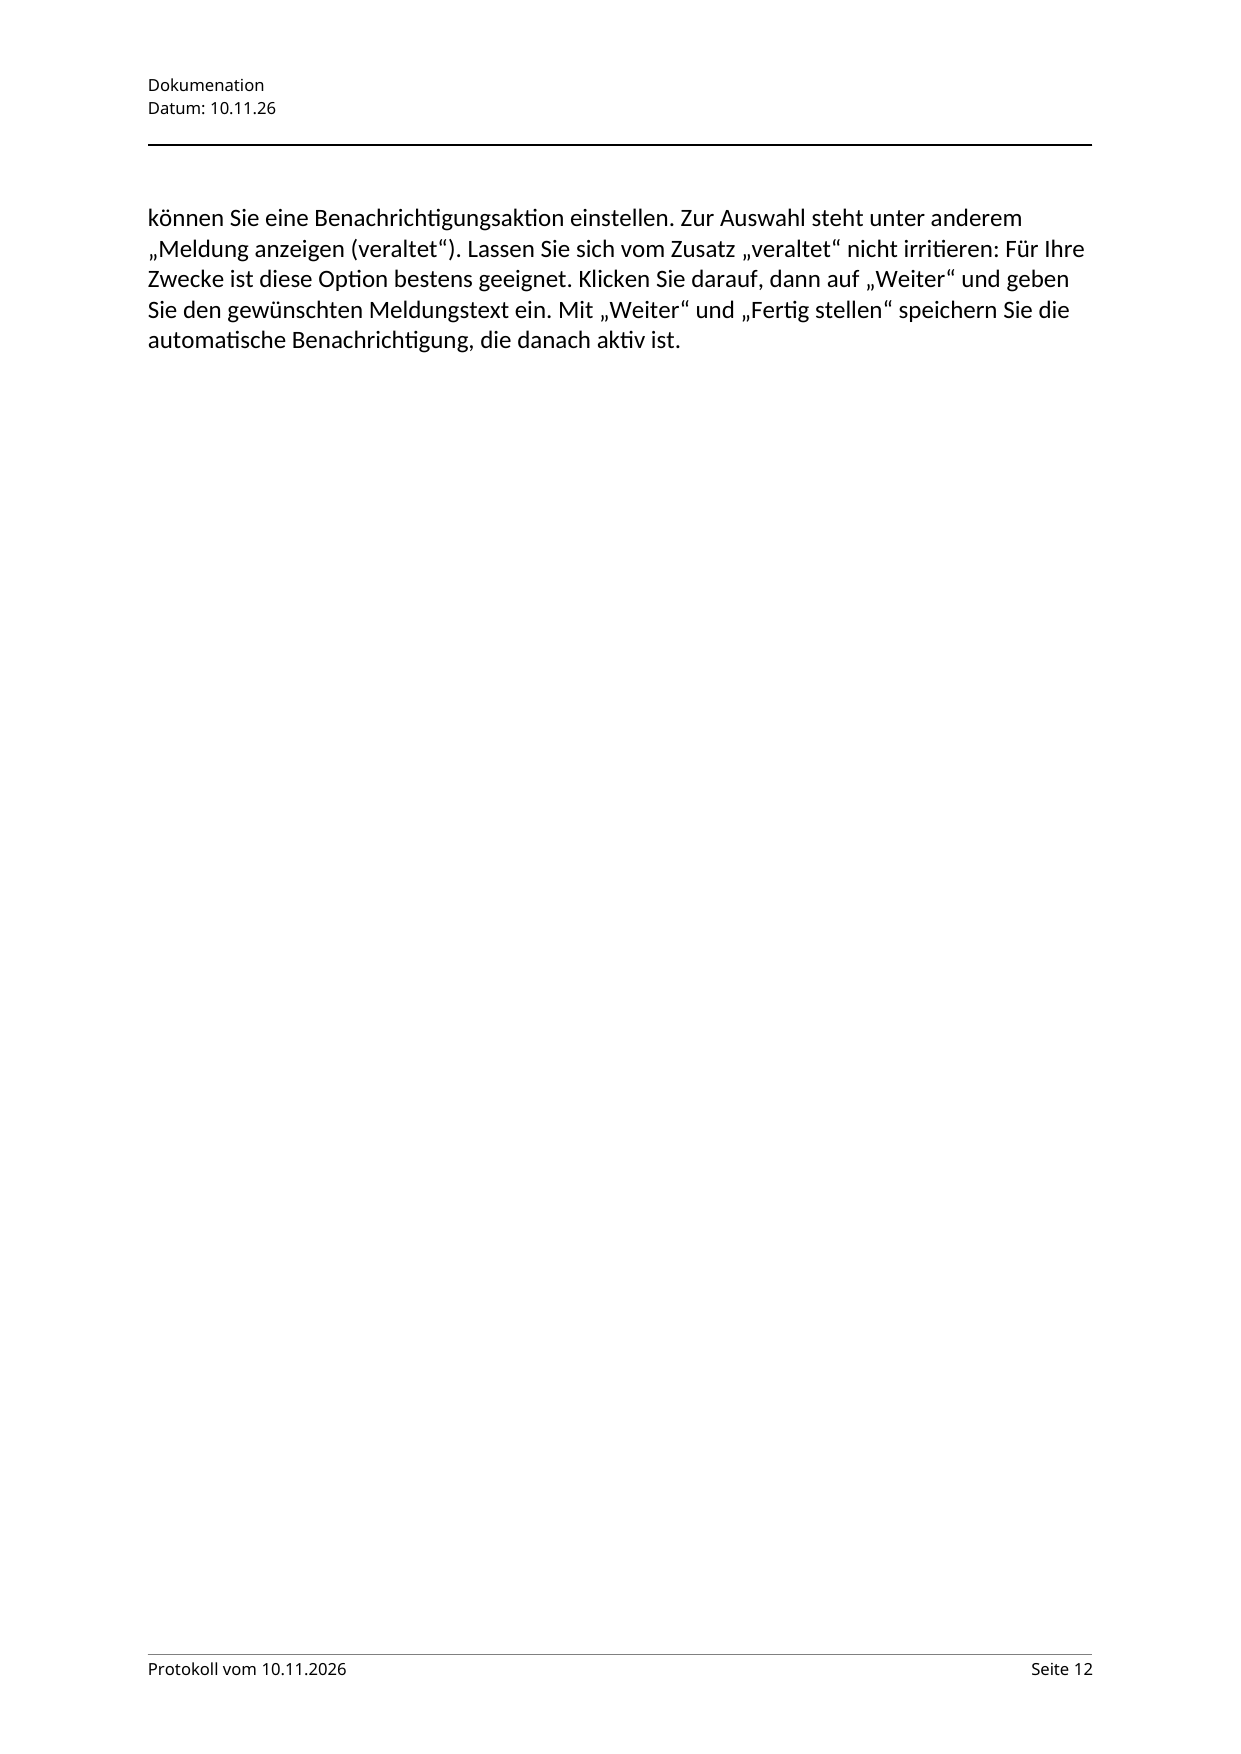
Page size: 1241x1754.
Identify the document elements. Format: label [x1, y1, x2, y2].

text [148, 202, 1092, 355]
